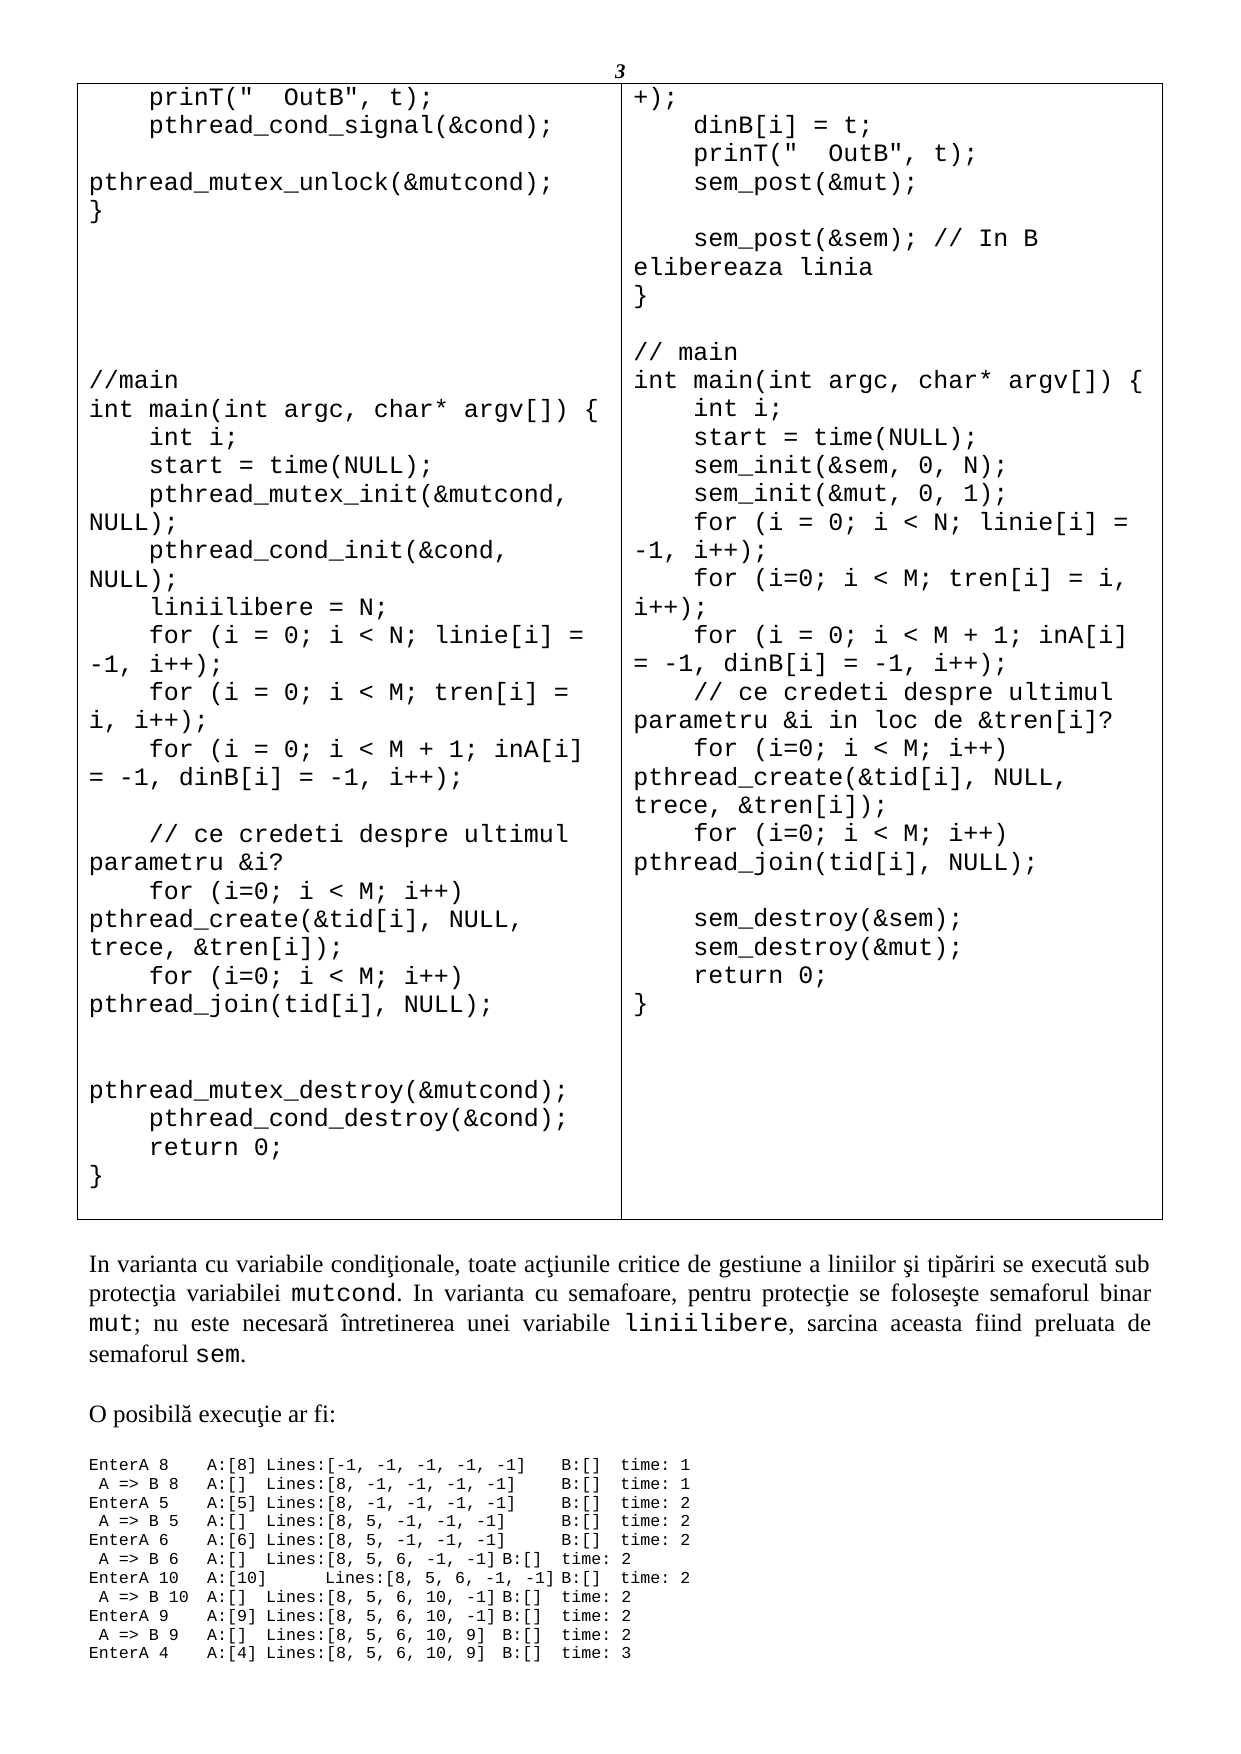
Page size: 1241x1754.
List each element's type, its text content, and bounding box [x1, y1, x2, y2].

text In varianta cu variabile condiţionale, toate acţiunile critice de gestiune a liniilor şi tipăriri se execută sub protecţia variabilei mutcond. In varianta cu semafoare, pentru protecţie se foloseşte semaforul binar mut; nu este necesară întretinerea unei variabile liniilibere, sarcina aceasta fiind preluata de semaforul sem. [89, 1249, 1152, 1370]
text A => B 5 A:[] Lines:[8, 5, -1, -1, -1] B:[] time: 2 [89, 1513, 1152, 1532]
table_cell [622, 84, 1162, 1219]
text EnterA 9 A:[9] Lines:[8, 5, 6, 10, -1] B:[] time: 2 [89, 1607, 1152, 1626]
text EnterA 8 A:[8] Lines:[-1, -1, -1, -1, -1] B:[] time: 1 [89, 1456, 1152, 1475]
text EnterA 5 A:[5] Lines:[8, -1, -1, -1, -1] B:[] time: 2 [89, 1494, 1152, 1513]
text EnterA 4 A:[4] Lines:[8, 5, 6, 10, 9] B:[] time: 3 [89, 1645, 1152, 1664]
text EnterA 6 A:[6] Lines:[8, 5, -1, -1, -1] B:[] time: 2 [89, 1532, 1152, 1551]
text A => B 8 A:[] Lines:[8, -1, -1, -1, -1] B:[] time: 1 [89, 1475, 1152, 1494]
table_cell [78, 84, 621, 1219]
text O posibilă execuţie ar fi: [89, 1399, 1152, 1428]
text EnterA 10 A:[10] Lines:[8, 5, 6, -1, -1] B:[] time: 2 [89, 1569, 1152, 1588]
text A => B 10 A:[] Lines:[8, 5, 6, 10, -1] B:[] time: 2 [89, 1588, 1152, 1607]
text A => B 6 A:[] Lines:[8, 5, 6, -1, -1] B:[] time: 2 [89, 1551, 1152, 1569]
text A => B 9 A:[] Lines:[8, 5, 6, 10, 9] B:[] time: 2 [89, 1626, 1152, 1645]
